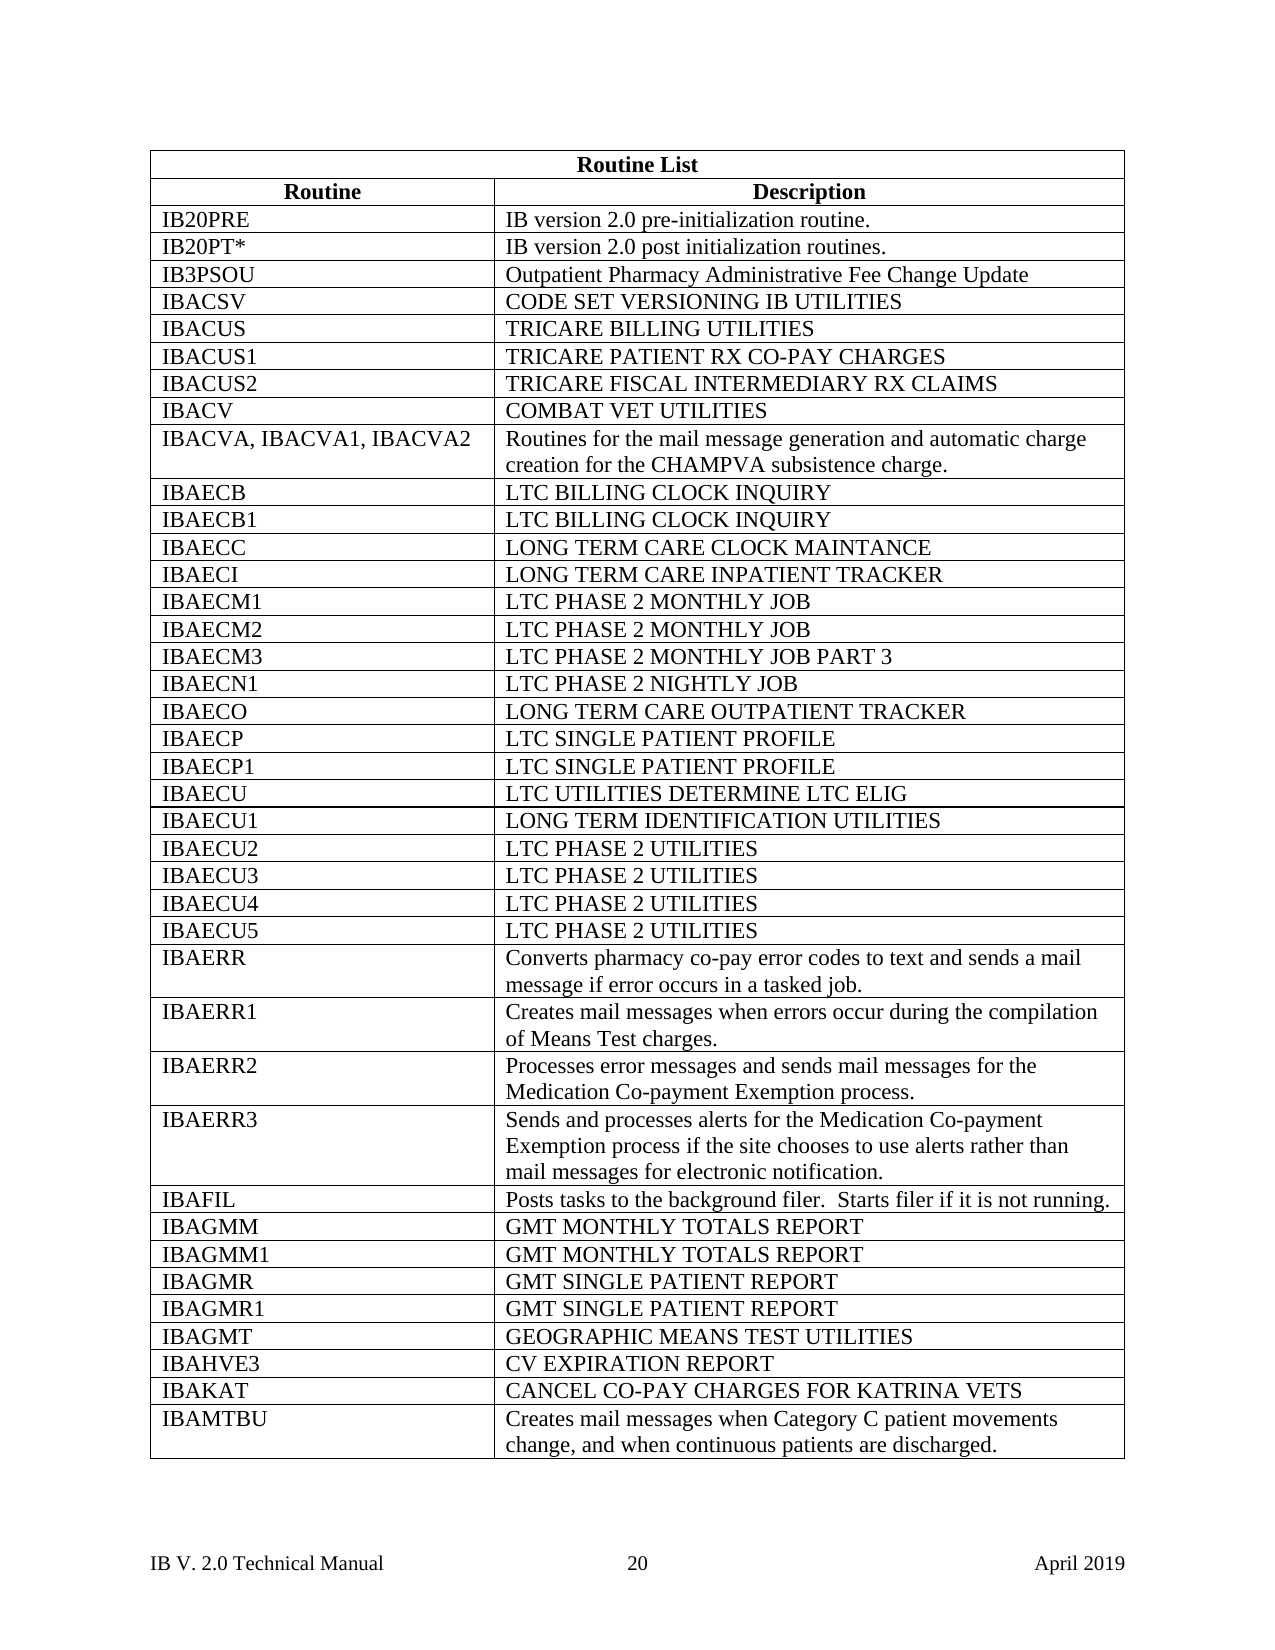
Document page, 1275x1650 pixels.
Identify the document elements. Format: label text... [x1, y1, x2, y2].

table_cell GMT MONTHLY TOTALS REPORT [495, 1213, 1124, 1239]
table_cell GMT SINGLE PATIENT REPORT [495, 1268, 1124, 1294]
table_cell LTC PHASE 2 UTILITIES [495, 862, 1124, 889]
table_header Routine List [151, 151, 1124, 177]
table_cell Creates mail messages when errors occur during the compilation of Means Test charges. [495, 998, 1124, 1051]
table_cell GMT MONTHLY TOTALS REPORT [495, 1241, 1124, 1267]
table_cell GMT SINGLE PATIENT REPORT [495, 1295, 1124, 1322]
table_cell IBAGMR [151, 1268, 494, 1294]
table_cell IBAECO [151, 698, 494, 724]
table_cell IBAECB1 [151, 506, 494, 532]
table_cell IB version 2.0 post initialization routines. [495, 233, 1124, 259]
table_cell IBAFIL [151, 1186, 494, 1212]
table_cell LONG TERM CARE CLOCK MAINTANCE [495, 534, 1124, 560]
table_cell IBAERR [151, 945, 494, 997]
table_cell CODE SET VERSIONING IB UTILITIES [495, 288, 1124, 314]
table_cell Outpatient Pharmacy Administrative Fee Change Update [495, 261, 1124, 287]
table_cell IBAERR2 [151, 1052, 494, 1105]
table_cell TRICARE BILLING UTILITIES [495, 315, 1124, 342]
table_cell IBACV [151, 398, 494, 424]
table_cell LTC SINGLE PATIENT PROFILE [495, 753, 1124, 779]
table_cell IBACUS2 [151, 370, 494, 397]
table_cell LTC BILLING CLOCK INQUIRY [495, 479, 1124, 505]
table_cell IBAECU4 [151, 890, 494, 916]
table_cell IBAECU3 [151, 862, 494, 889]
table_cell IB3PSOU [151, 261, 494, 287]
table_cell IBACVA, IBACVA1, IBACVA2 [151, 425, 494, 478]
table_cell IBACUS [151, 315, 494, 342]
table_cell LTC PHASE 2 MONTHLY JOB [495, 588, 1124, 615]
table_cell IBAGMT [151, 1323, 494, 1349]
table_cell IBAECB [151, 479, 494, 505]
table_cell Routines for the mail message generation and automatic charge creation for the CHAMPVA subsistence charge. [495, 425, 1124, 478]
table_cell IB20PT* [151, 233, 494, 259]
table_cell IBAMTBU [151, 1405, 494, 1458]
table_cell LONG TERM CARE OUTPATIENT TRACKER [495, 698, 1124, 724]
table_cell Converts pharmacy co-pay error codes to text and sends a mail message if error occurs in a tasked job. [495, 945, 1124, 997]
table_cell IBAKAT [151, 1378, 494, 1404]
table_cell LTC PHASE 2 UTILITIES [495, 917, 1124, 943]
table_cell Creates mail messages when Category C patient movements change, and when continuous patients are discharged. [495, 1405, 1124, 1458]
table_cell Routine [151, 179, 494, 205]
table_cell IBAECM1 [151, 588, 494, 615]
table_cell TRICARE FISCAL INTERMEDIARY RX CLAIMS [495, 370, 1124, 397]
table_cell IBAECC [151, 534, 494, 560]
table_cell Sends and processes alerts for the Medication Co-payment Exemption process if the site chooses to use alerts rather than mail messages for electronic notification. [495, 1106, 1124, 1185]
table_cell IBAERR1 [151, 998, 494, 1051]
table_cell IBAECU1 [151, 808, 494, 834]
table_cell Description [495, 179, 1124, 205]
table_cell TRICARE PATIENT RX CO-PAY CHARGES [495, 343, 1124, 369]
table_cell IBAECI [151, 561, 494, 587]
table_cell GEOGRAPHIC MEANS TEST UTILITIES [495, 1323, 1124, 1349]
table_cell IBAECP1 [151, 753, 494, 779]
table_cell IBAECN1 [151, 671, 494, 697]
table_cell LTC PHASE 2 UTILITIES [495, 890, 1124, 916]
table_cell IBACUS1 [151, 343, 494, 369]
table_cell LONG TERM CARE INPATIENT TRACKER [495, 561, 1124, 587]
table_cell IBAGMR1 [151, 1295, 494, 1322]
table_cell COMBAT VET UTILITIES [495, 398, 1124, 424]
table_cell LTC PHASE 2 UTILITIES [495, 835, 1124, 861]
table_cell IBACSV [151, 288, 494, 314]
table_cell IBAECM3 [151, 643, 494, 669]
table_cell IBAECU [151, 780, 494, 806]
table_cell IB20PRE [151, 206, 494, 232]
table_cell LTC PHASE 2 NIGHTLY JOB [495, 671, 1124, 697]
table_cell IBAECU5 [151, 917, 494, 943]
table_cell Posts tasks to the background filer. Starts filer if it is not running. [495, 1186, 1124, 1212]
table_cell LTC BILLING CLOCK INQUIRY [495, 506, 1124, 532]
table_cell LONG TERM IDENTIFICATION UTILITIES [495, 808, 1124, 834]
table_cell LTC UTILITIES DETERMINE LTC ELIG [495, 780, 1124, 806]
table_cell LTC PHASE 2 MONTHLY JOB [495, 616, 1124, 642]
table_cell IBAECP [151, 725, 494, 752]
table_cell Processes error messages and sends mail messages for the Medication Co-payment Exemption process. [495, 1052, 1124, 1105]
table_cell IBAERR3 [151, 1106, 494, 1185]
table_cell IBAHVE3 [151, 1350, 494, 1377]
table_cell IB version 2.0 pre-initialization routine. [495, 206, 1124, 232]
table_cell CV EXPIRATION REPORT [495, 1350, 1124, 1377]
table_cell IBAGMM1 [151, 1241, 494, 1267]
table_cell IBAECM2 [151, 616, 494, 642]
table_cell IBAGMM [151, 1213, 494, 1239]
table_cell IBAECU2 [151, 835, 494, 861]
table_cell LTC SINGLE PATIENT PROFILE [495, 725, 1124, 752]
table_cell LTC PHASE 2 MONTHLY JOB PART 3 [495, 643, 1124, 669]
table_cell CANCEL CO-PAY CHARGES FOR KATRINA VETS [495, 1378, 1124, 1404]
